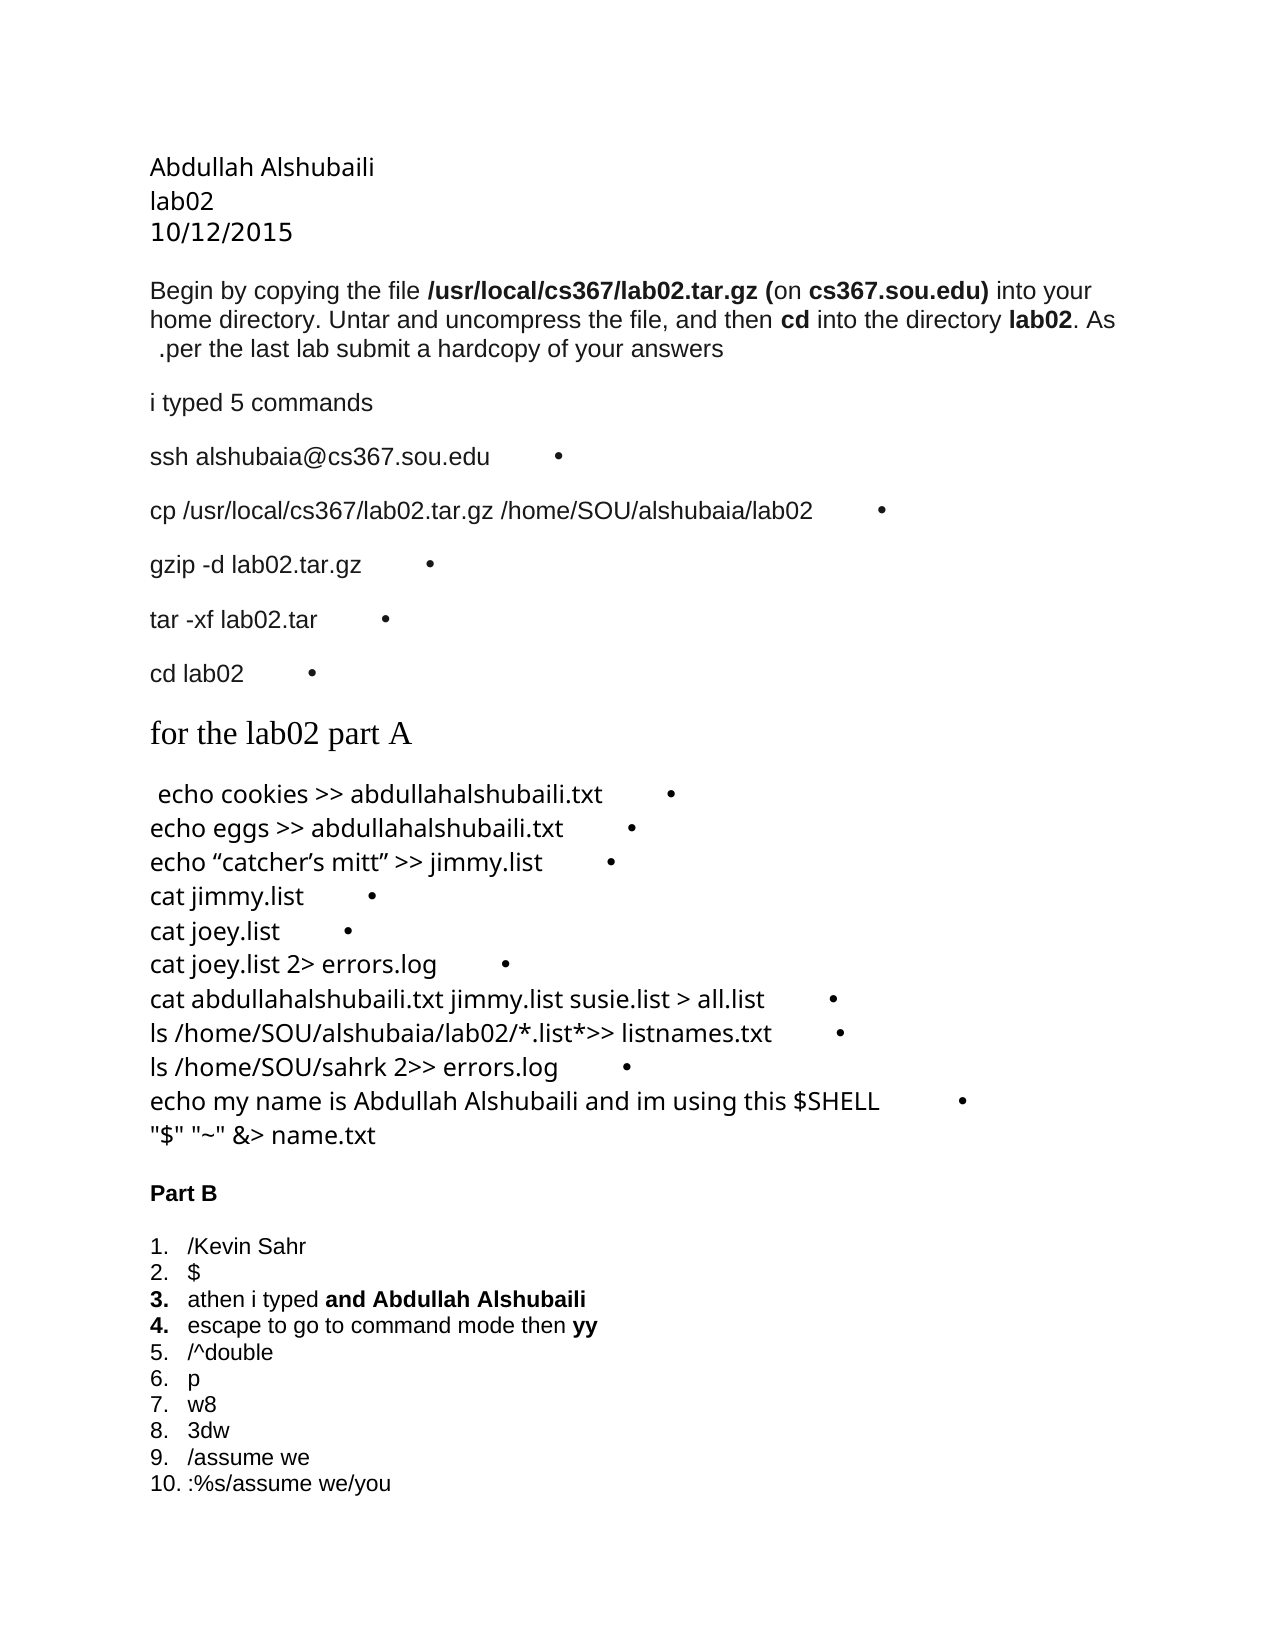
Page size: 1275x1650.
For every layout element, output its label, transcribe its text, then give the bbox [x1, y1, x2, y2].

list /^double [150, 1338, 1125, 1365]
text lab02 [150, 184, 1125, 218]
text • gzip -d lab02.tar.gz [150, 550, 1050, 580]
text • echo cookies >> abdullahalshubaili.txt [150, 777, 1050, 811]
text • ls /home/SOU/alshubaia/lab02/*.list*>> listnames.txt [150, 1015, 1050, 1049]
text for the lab02 part A [150, 713, 1125, 752]
text Abdullah Alshubaili [150, 150, 1125, 184]
text • ssh alshubaia@cs367.sou.edu [150, 442, 1050, 471]
list /assume we [150, 1444, 1125, 1470]
text • tar -xf lab02.tar [150, 605, 1050, 634]
text • echo “catcher’s mitt” >> jimmy.list [150, 845, 1050, 879]
list 3dw [150, 1417, 1125, 1444]
text • echo my name is Abdullah Alshubaili and im using this $SHELL "$" "~" &> name.txt [150, 1083, 1050, 1152]
list escape to go to command mode then yy [150, 1312, 1125, 1338]
text • cat jimmy.list [150, 879, 1050, 913]
list /Kevin Sahr [150, 1233, 1125, 1259]
text Begin by copying the file /usr/local/cs367/lab02.tar.gz (on cs367.sou.edu) into your home directory. Untar and uncompress the file, and then cd into the directory lab02. As per the last lab submit a hardcopy of your answers. [150, 276, 1125, 363]
text • cat abdullahalshubaili.txt jimmy.list susie.list > all.list [150, 981, 1050, 1015]
list w8 [150, 1391, 1125, 1417]
text • echo eggs >> abdullahalshubaili.txt [150, 811, 1050, 845]
text Part B [150, 1180, 1125, 1207]
list $ [150, 1259, 1125, 1286]
text • cd lab02 [150, 659, 1050, 688]
text • cp /usr/local/cs367/lab02.tar.gz /home/SOU/alshubaia/lab02 [150, 496, 1050, 525]
list :%s/assume we/you [150, 1470, 1125, 1497]
text • ls /home/SOU/sahrk 2>> errors.log [150, 1049, 1050, 1083]
text • cat joey.list [150, 913, 1050, 947]
list p [150, 1365, 1125, 1391]
text 10/12/2015 [150, 218, 1125, 247]
list a then i typed and Abdullah Alshubaili [150, 1286, 1125, 1312]
text i typed 5 commands [150, 388, 1125, 417]
text • cat joey.list 2> errors.log [150, 947, 1050, 981]
